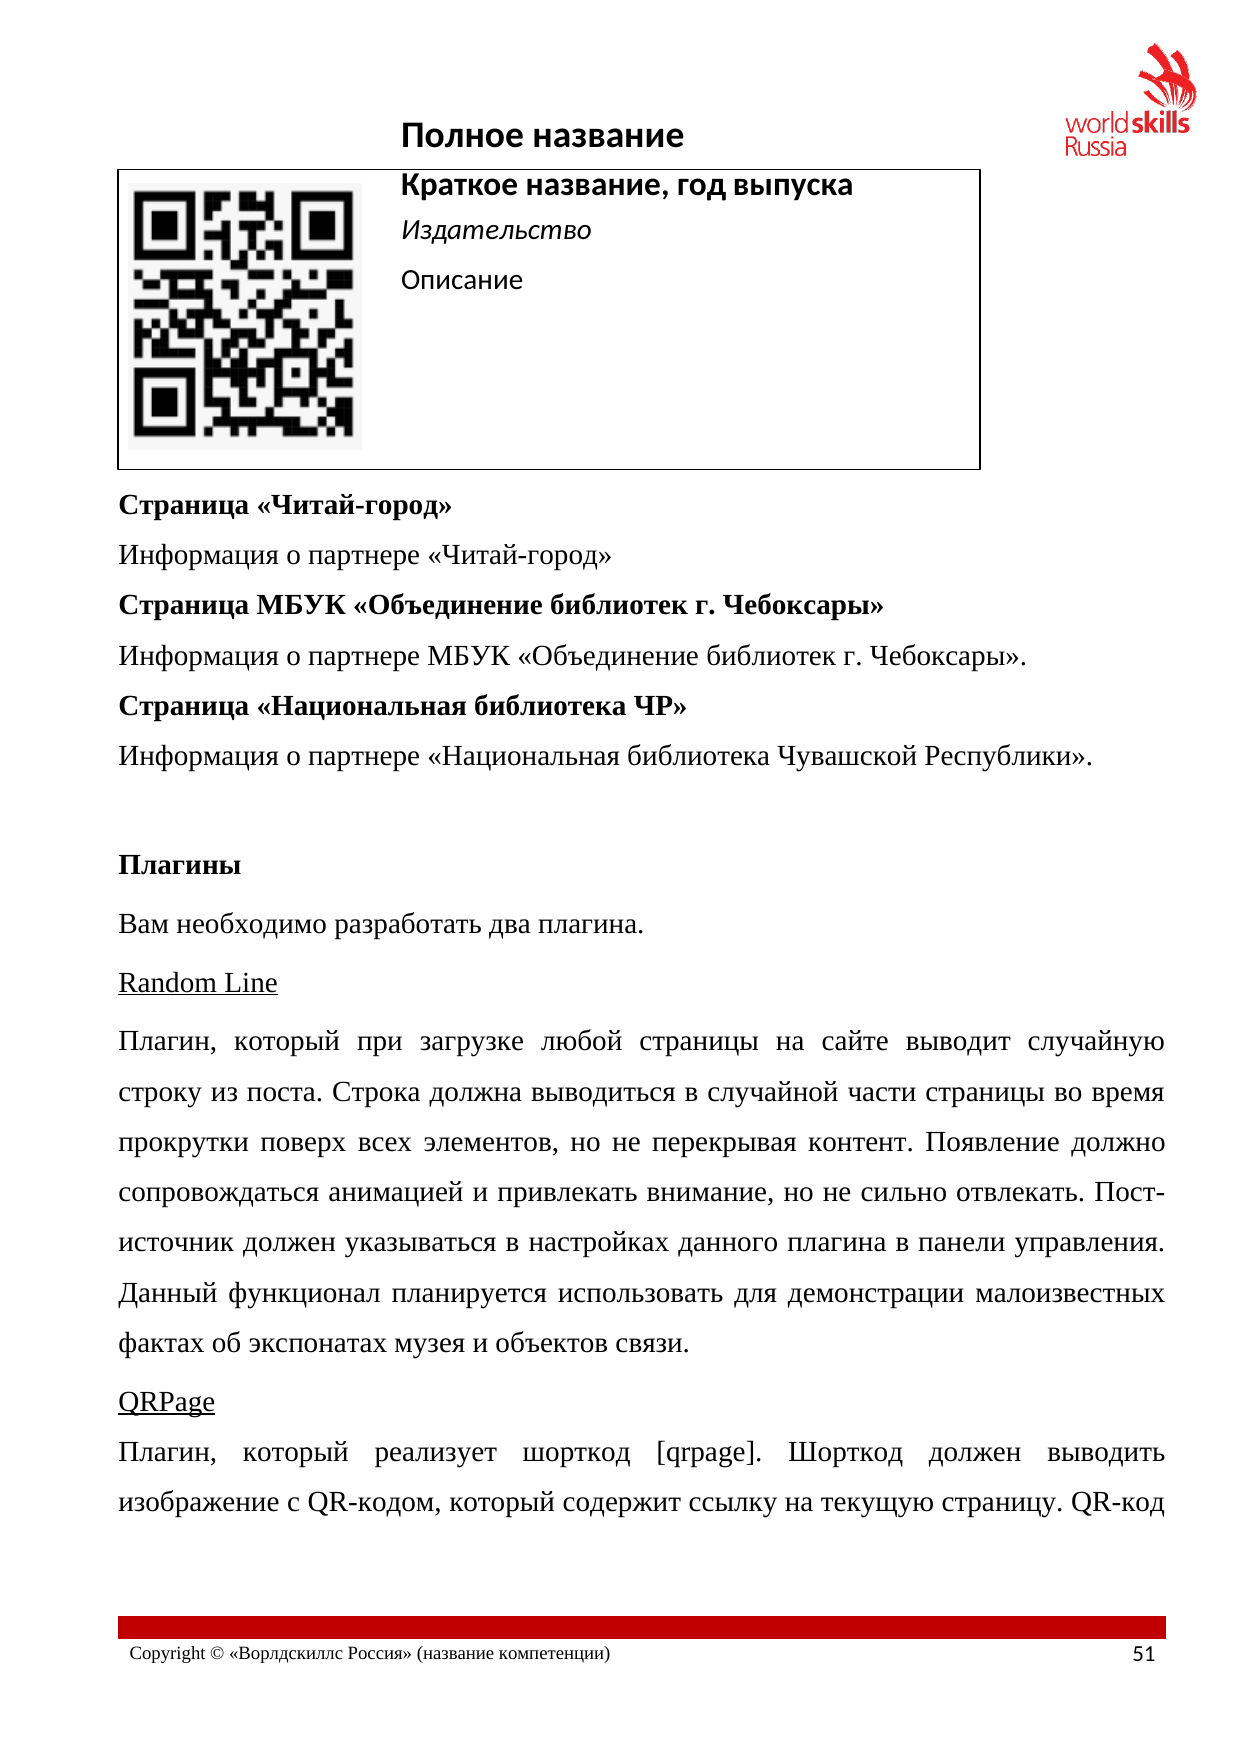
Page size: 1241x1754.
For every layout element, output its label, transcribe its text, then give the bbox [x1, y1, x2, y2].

text Страница «Читай-город» [118, 487, 1166, 520]
text Вам необходимо разработать два плагина. [118, 906, 1166, 939]
text Плагины [118, 847, 1166, 881]
text Информация о партнере МБУК «Объединение библиотек г. Чебоксары». [118, 638, 1166, 671]
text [118, 1384, 1166, 1518]
subtitle Информация о партнере «Национальная библиотека Чувашской Республики». [118, 738, 1104, 772]
text Страница МБУК «Объединение библиотек г. Чебоксары» [118, 587, 1166, 621]
picture [128, 183, 362, 450]
subtitle Информация о партнере «Читай-город» [118, 537, 1104, 571]
text Страница «Национальная библиотека ЧР» [118, 688, 1166, 722]
text Random Line [118, 965, 1166, 998]
text Плагин, который при загрузке любой страницы на сайте выводит случайную строку из поста. Строка должна выводиться в случайной части страницы во время прокрутки поверх всех элементов, но не перекрывая контент. Появление должно сопровождаться анимацией и привлекать внимание, но не сильно отвлекать. Пост-источник должен указываться в настройках данного плагина в панели управления. Данный функционал планируется использовать для демонстрации малоизвестных фактах об экспонатах музея и объектов связи. [118, 1023, 1166, 1359]
picture [1065, 43, 1222, 156]
